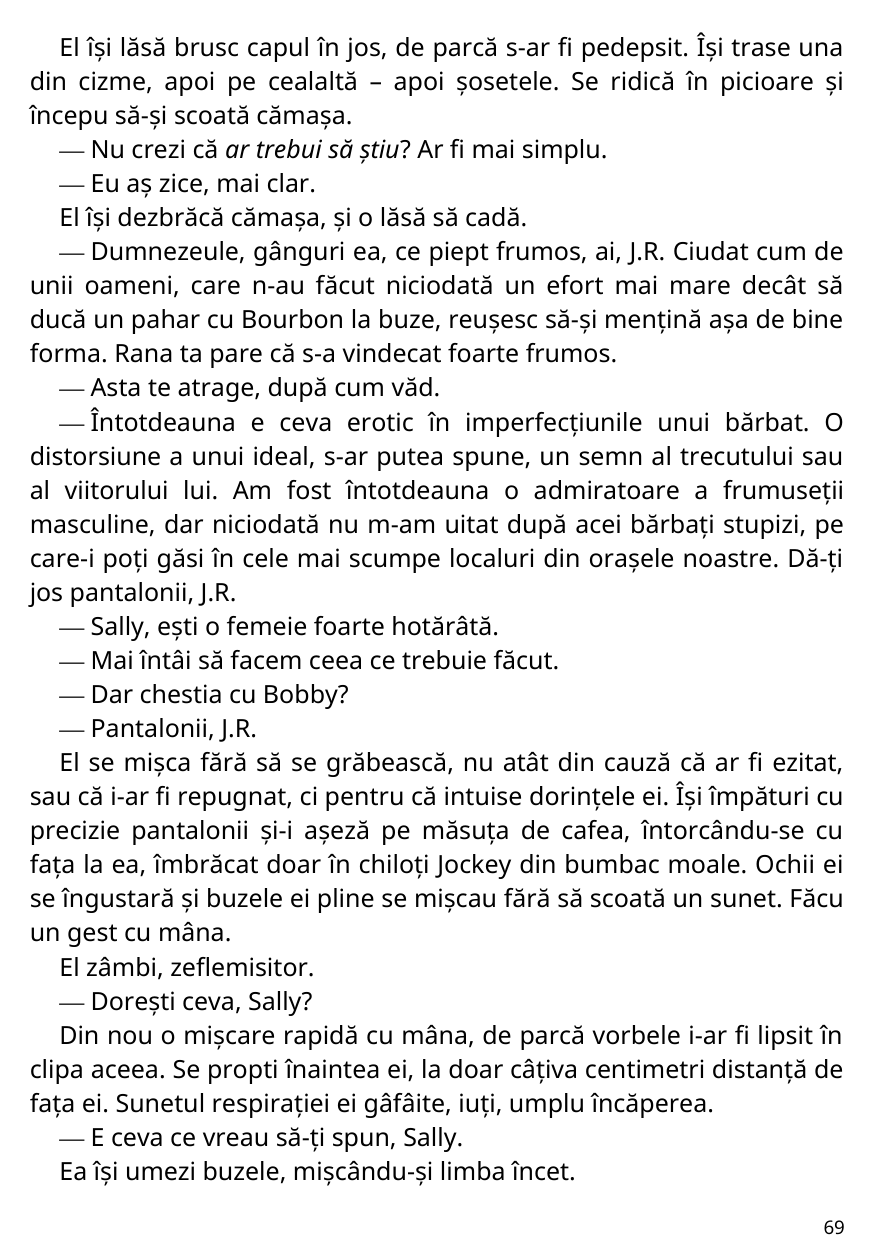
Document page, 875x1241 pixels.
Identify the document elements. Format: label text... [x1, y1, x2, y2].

text Ea își umezi buzele, mișcându-și limba încet. [29, 1153, 844, 1188]
text Din nou o mișcare rapidă cu mâna, de parcă vorbele i-ar fi lipsit în clipa aceea. Se propti înaintea ei, la doar câțiva centimetri distanță de fața ei. Sunetul respirației ei gâfâite, iuți, umplu încăperea. [29, 1017, 844, 1119]
text — Mai întâi să facem ceea ce trebuie făcut. [29, 643, 844, 677]
text — Dumnezeule, gânguri ea, ce piept frumos, ai, J.R. Ciudat cum de unii oameni, care n-au făcut niciodată un efort mai mare decât să ducă un pahar cu Bourbon la buze, reușesc să-și mențină așa de bine forma. Rana ta pare că s-a vindecat foarte frumos. [29, 234, 844, 370]
text — Asta te atrage, după cum văd. [29, 370, 844, 404]
text El își lăsă brusc capul în jos, de parcă s-ar fi pedepsit. Își trase una din cizme, apoi pe cealaltă – apoi șosetele. Se ridică în picioare și începu să-și scoată cămașa. [29, 29, 844, 132]
text — Dorești ceva, Sally? [29, 983, 844, 1017]
text El zâmbi, zeflemisitor. [29, 949, 844, 983]
text — Întotdeauna e ceva erotic în imperfecțiunile unui bărbat. O distorsiune a unui ideal, s-ar putea spune, un semn al trecutului sau al viitorului lui. Am fost întotdeauna o admiratoare a frumuseții masculine, dar niciodată nu m-am uitat după acei bărbați stupizi, pe care-i poți găsi în cele mai scumpe localuri din orașele noastre. Dă-ți jos pantalonii, J.R. [29, 404, 844, 608]
text El se mișca fără să se grăbească, nu atât din cauză că ar fi ezitat, sau că i-ar fi repugnat, ci pentru că intuise dorințele ei. Își împături cu precizie pantalonii și-i așeză pe măsuța de cafea, întorcându-se cu fața la ea, îmbrăcat doar în chiloți Jockey din bumbac moale. Ochii ei se îngustară și buzele ei pline se mișcau fără să scoată un sunet. Făcu un gest cu mâna. [29, 745, 844, 949]
text El își dezbrăcă cămașa, și o lăsă să cadă. [29, 200, 844, 234]
text — E ceva ce vreau să-ți spun, Sally. [29, 1119, 844, 1153]
text — Dar chestia cu Bobby? [29, 677, 844, 711]
text — Eu aș zice, mai clar. [29, 166, 844, 200]
text — Nu crezi că ar trebui să știu? Ar fi mai simplu. [29, 132, 844, 166]
text — Pantalonii, J.R. [29, 711, 844, 745]
text — Sally, ești o femeie foarte hotărâtă. [29, 608, 844, 643]
